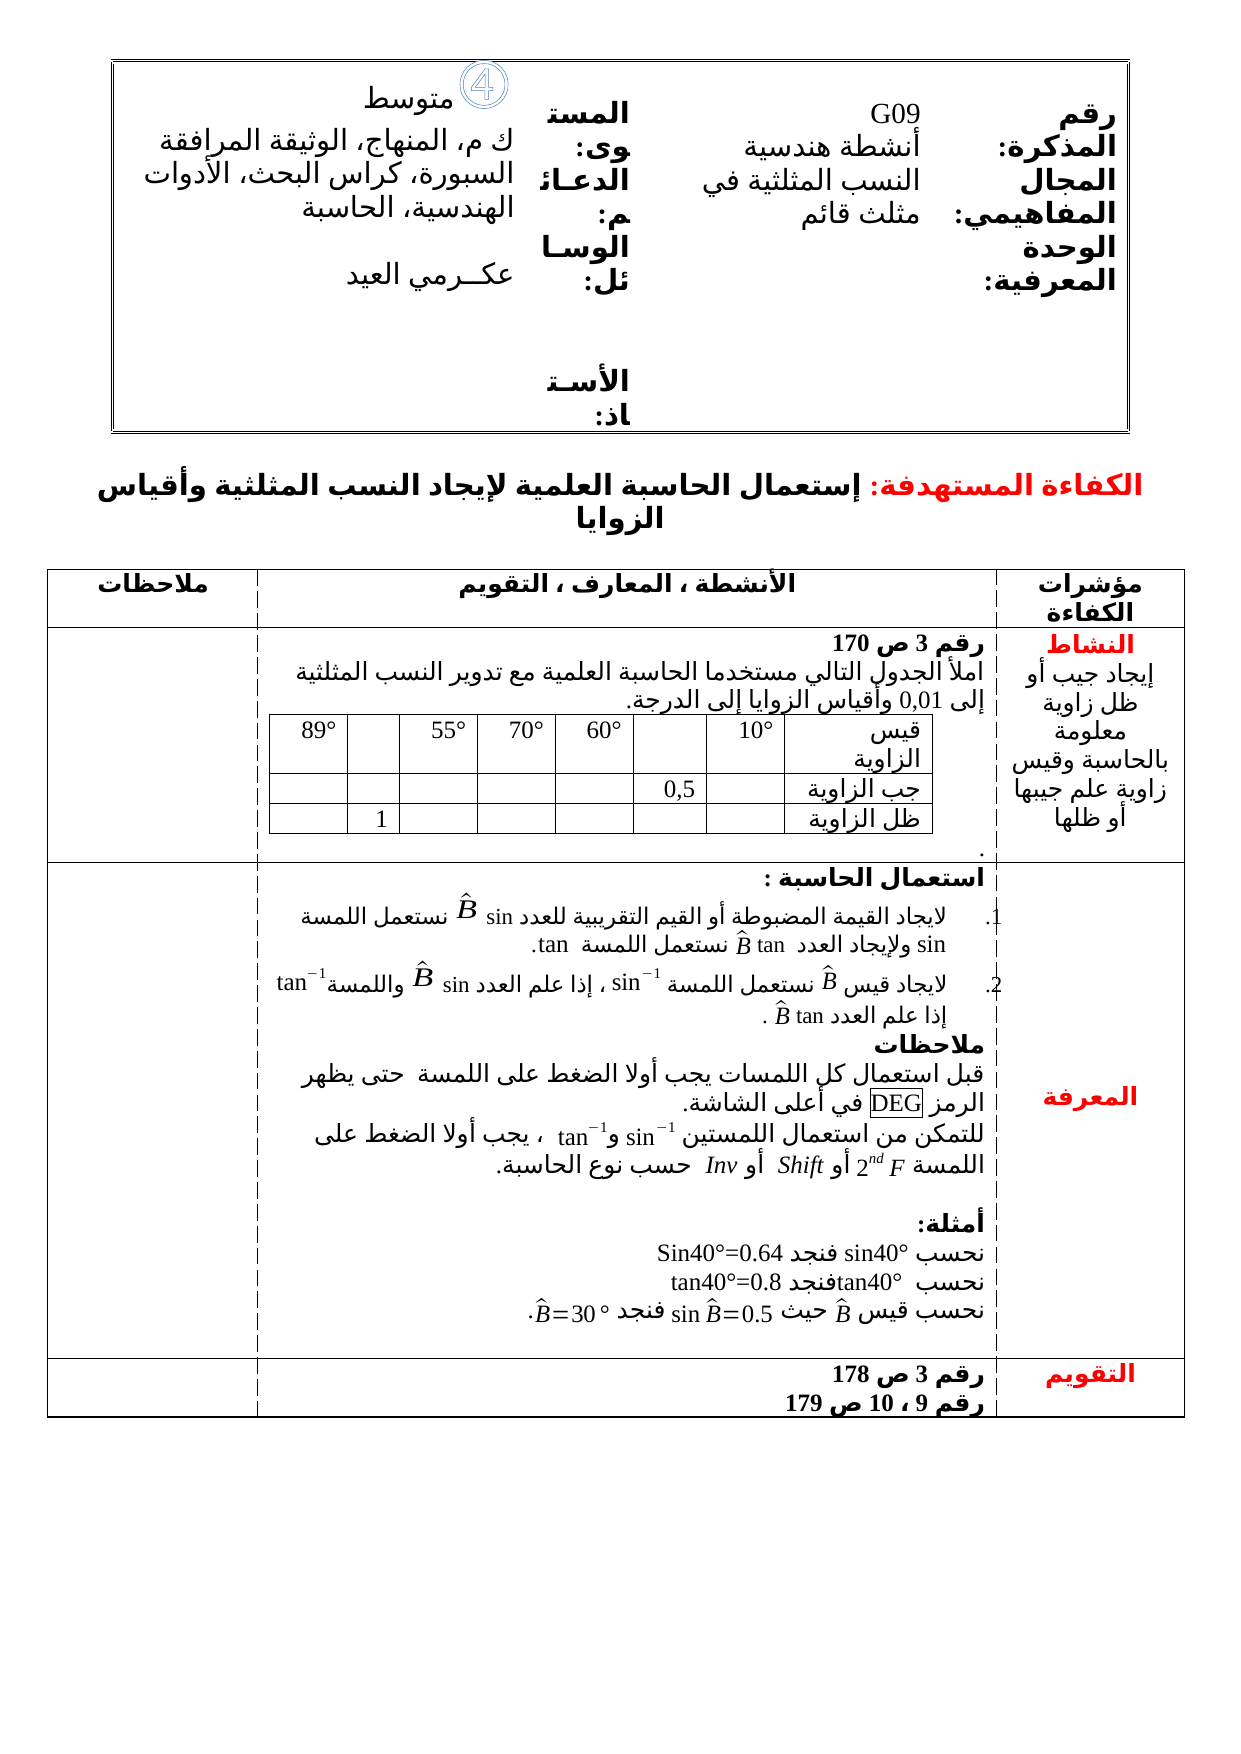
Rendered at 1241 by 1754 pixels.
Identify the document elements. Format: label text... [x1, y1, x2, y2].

table_header المستوى: الدعـائم: الوسـائل: الأسـتاذ: [526, 62, 641, 431]
table_cell رقم 3 ص 178 رقم 9 ، 10 ص 179 [258, 1359, 996, 1416]
table_cell النشاط إيجاد جيب أو ظل زاوية معلومة بالحاسبة وقيس زاوية علم جيبها أو ظلها [996, 628, 1184, 862]
table_cell التقويم [996, 1359, 1184, 1416]
table_cell [48, 863, 258, 1358]
table_header الأنشطة ، المعارف ، التقويم [258, 570, 996, 627]
table_header رقم المذكرة: المجال المفاهيمي: الوحدة المعرفية: [932, 62, 1128, 431]
table_cell [48, 1359, 258, 1416]
table_header متوسط ك م، المنهاج، الوثيقة المرافقة السبورة، كراس البحث، الأدوات الهندسية، الحاسبة عكــرمي العيد [112, 62, 526, 431]
text الكفاءة المستهدفة: إستعمال الحاسبة العلمية لإيجاد النسب المثلثية وأقياس الزوايا [59, 468, 1181, 535]
table_cell استعمال الحاسبة : لايجاد القيمة المضبوطة أو القيم التقريبية للعدد sin نستعمل اللمسة ولإيجاد العدد tan نستعمل اللمسة . لايجاد قيس نستعمل اللمسة ، إذا علم العدد sin واللمسة إذا علم العدد tan . ملاحظات قبل استعمال كل اللمسات يجب أولا الضغط على اللمسة حتى يظهر الرمز DEG في أعلى الشاشة. للتمكن من استعمال اللمستين و ، يجب أولا الضغط على اللمسة أو أو حسب نوع الحاسبة. أمثلة: نحسب sin40° فنجد Sin40°=0.64 نحسب tan40°فنجد tan40°=0.8 نحسب قيس حيث فنجد . [258, 863, 996, 1358]
table_header ملاحظات [48, 570, 258, 627]
table_cell [48, 628, 258, 862]
table_header مؤشرات الكفاءة [996, 570, 1184, 627]
table_cell المعرفة [996, 863, 1184, 1358]
table_header G09 أنشطة هندسية النسب المثلثية في مثلث قائم [641, 62, 932, 431]
table_cell رقم 3 ص 170 املأ الجدول التالي مستخدما الحاسبة العلمية مع تدوير النسب المثلثية إلى 0,01 وأقياس الزوايا إلى الدرجة. . [258, 628, 996, 862]
